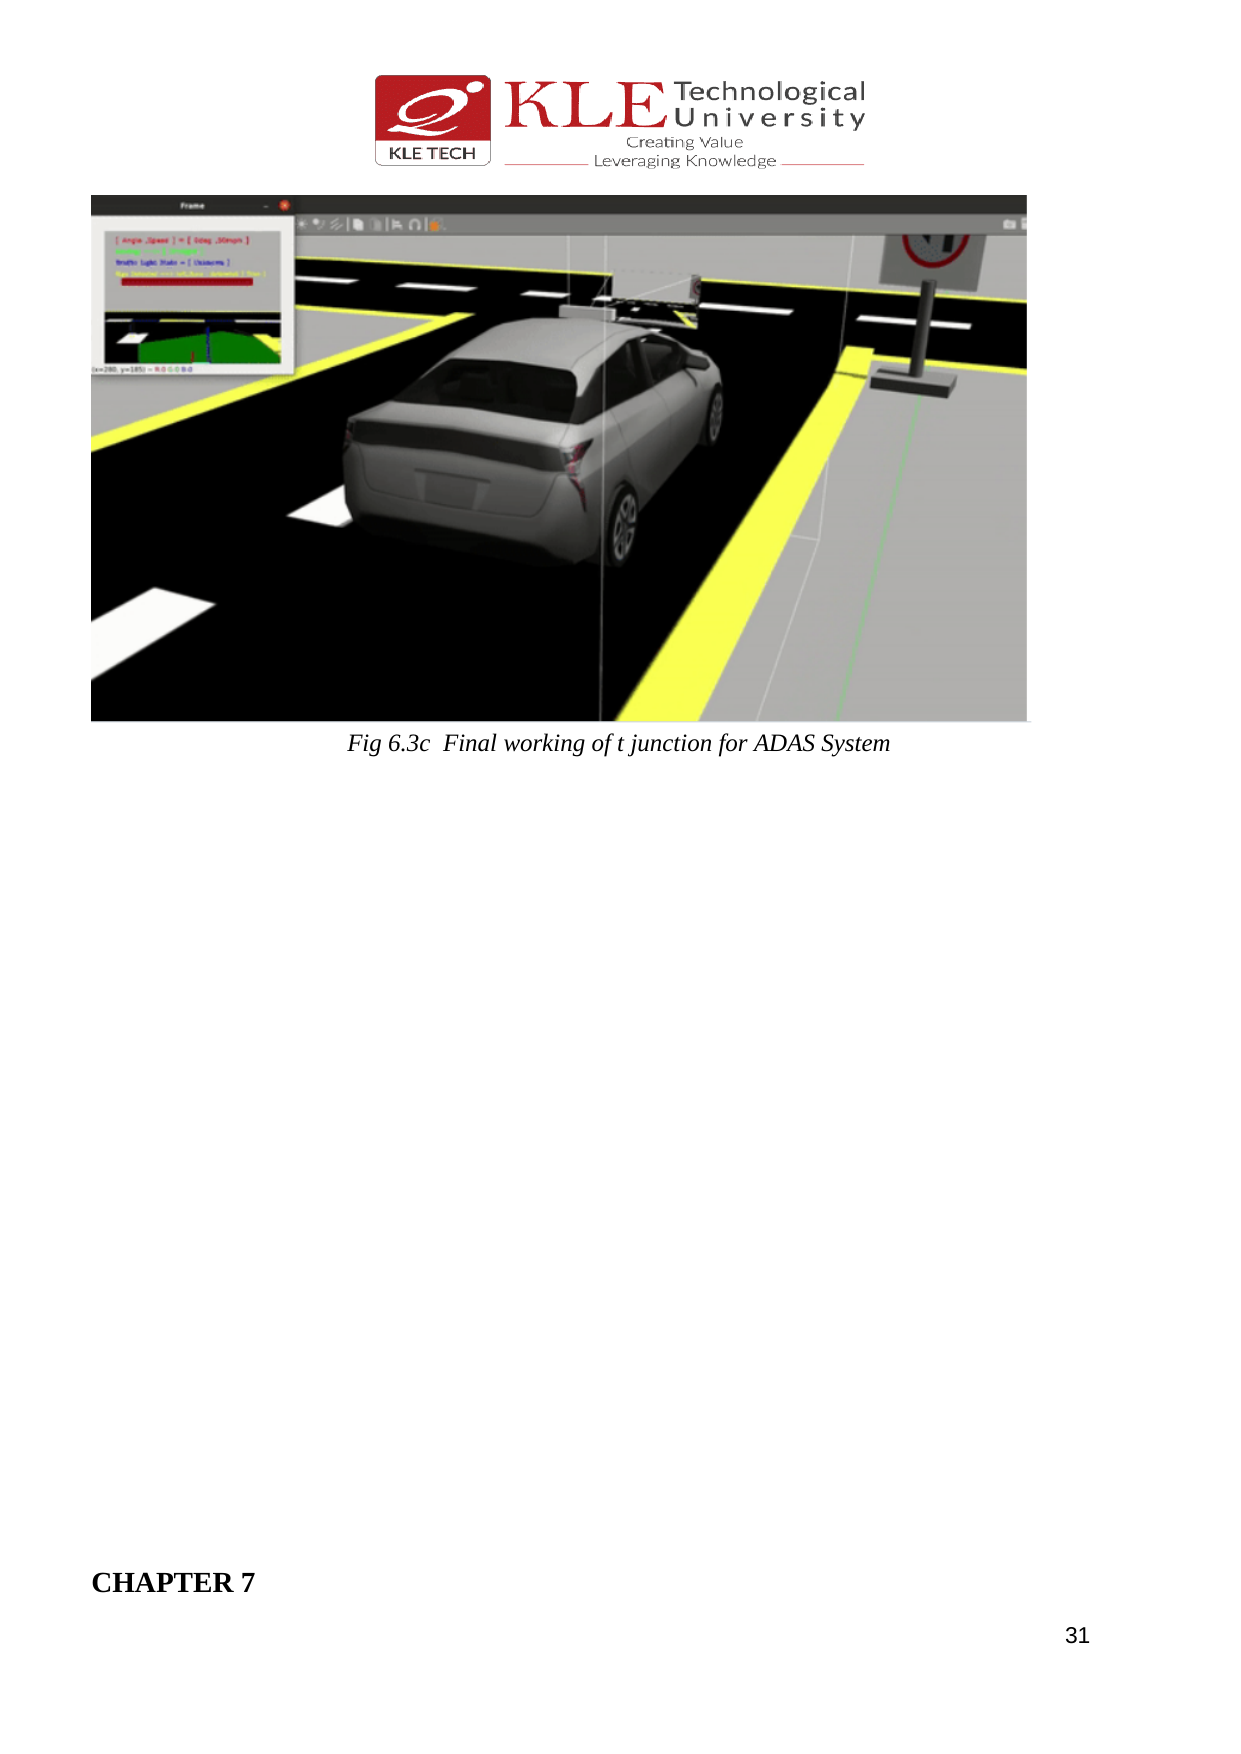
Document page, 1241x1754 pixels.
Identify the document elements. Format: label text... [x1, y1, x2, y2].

text Fig 6.3c Final working of t junction for ADAS System [150, 728, 1090, 757]
picture [91, 195, 1032, 725]
text CHAPTER 7 [91, 1565, 1183, 1598]
picture [374, 75, 867, 169]
